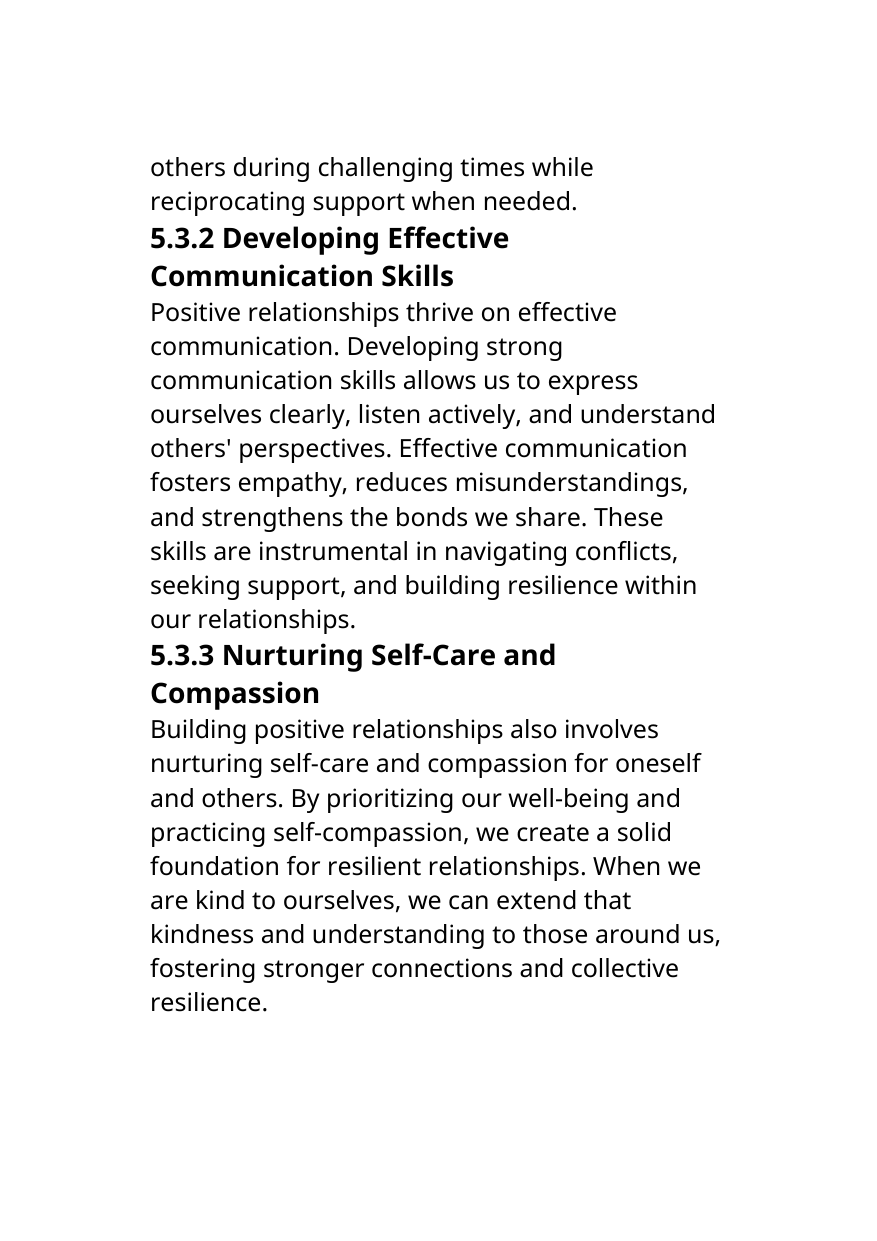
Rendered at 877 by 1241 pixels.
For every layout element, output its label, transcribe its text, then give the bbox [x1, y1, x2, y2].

text Positive relationships thrive on effective communication. Developing strong communication skills allows us to express ourselves clearly, listen actively, and understand others' perspectives. Effective communication fosters empathy, reduces misunderstandings, and strengthens the bonds we share. These skills are instrumental in navigating conflicts, seeking support, and building resilience within our relationships. [150, 295, 727, 635]
subtitle 5.3.2 Developing Effective Communication Skills [150, 218, 727, 295]
subtitle 5.3.3 Nurturing Self-Care and Compassion [150, 635, 727, 712]
text Building positive relationships also involves nurturing self-care and compassion for oneself and others. By prioritizing our well-being and practicing self-compassion, we create a solid foundation for resilient relationships. When we are kind to ourselves, we can extend that kindness and understanding to those around us, fostering stronger connections and collective resilience. [150, 712, 727, 1019]
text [150, 150, 727, 218]
